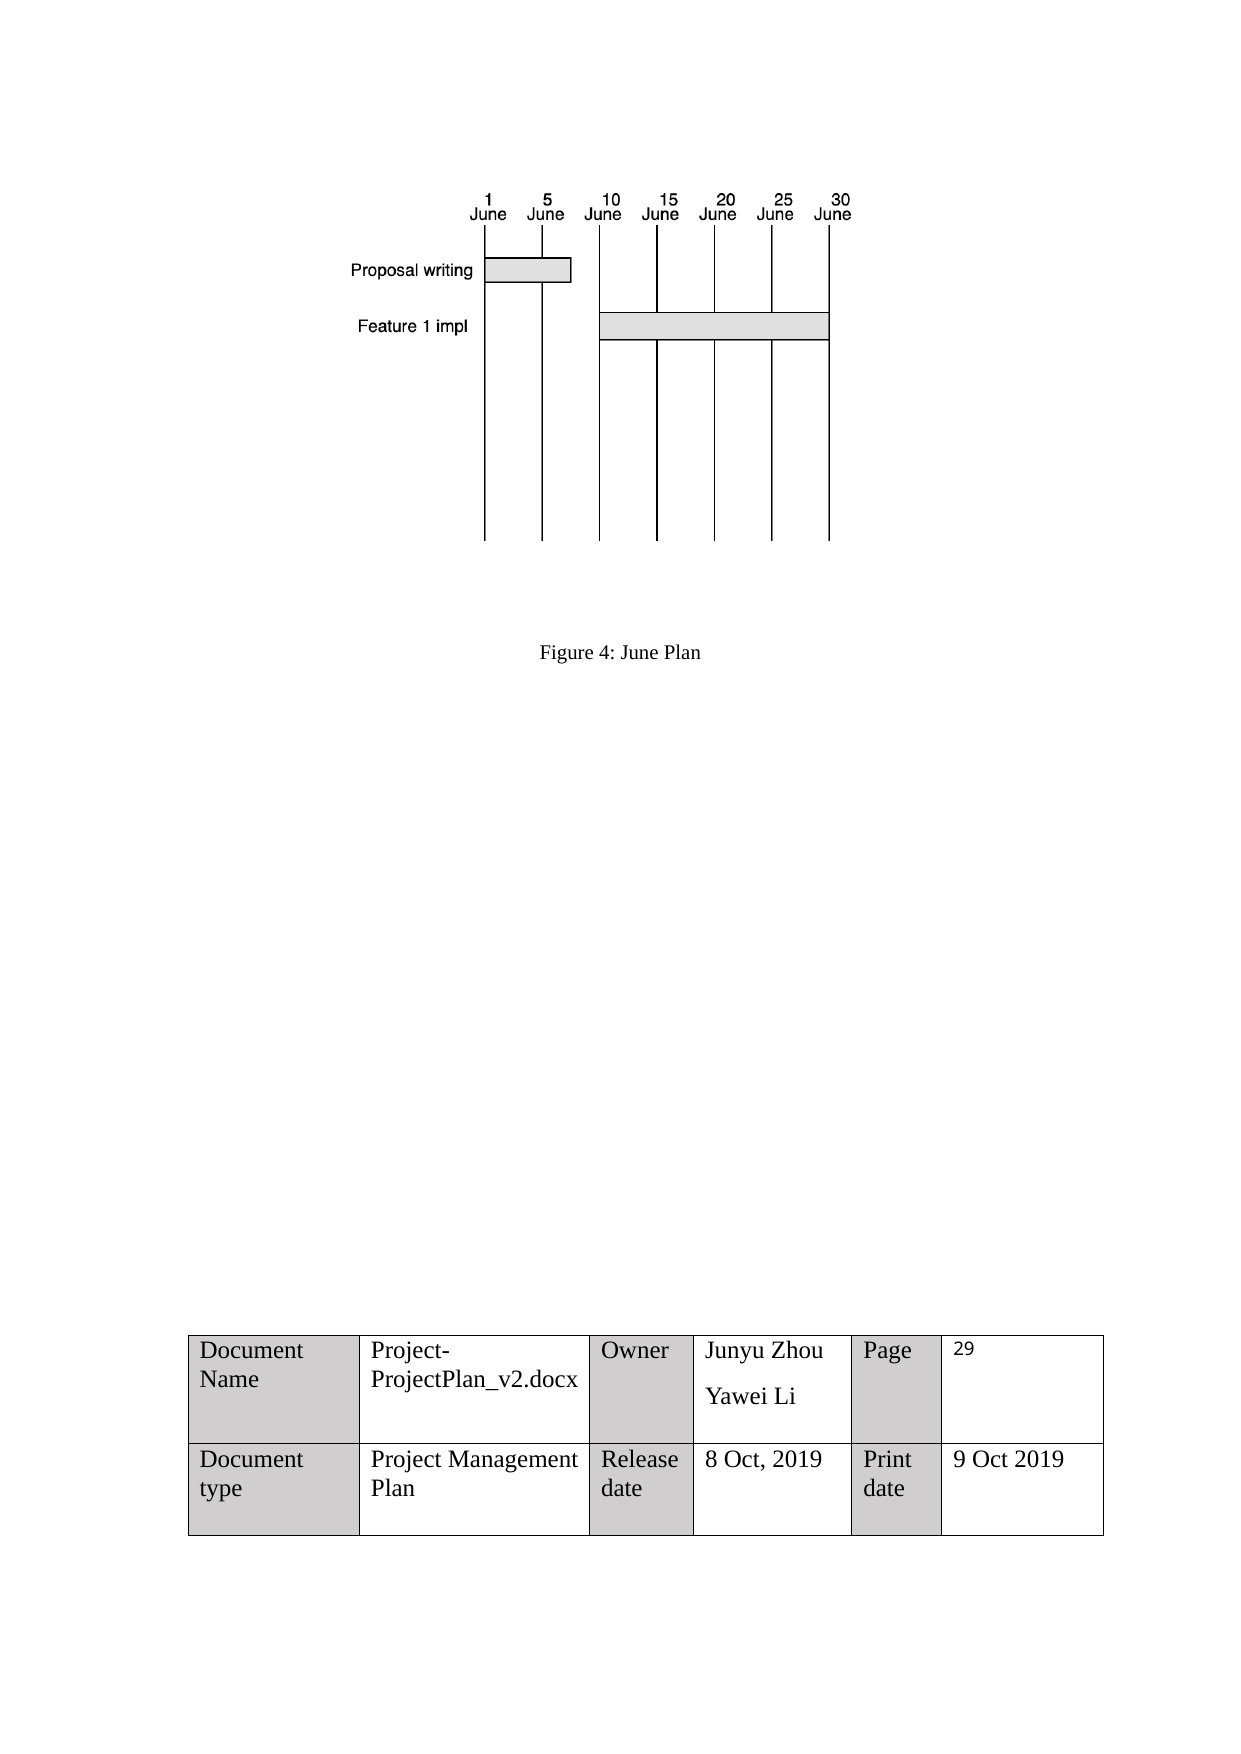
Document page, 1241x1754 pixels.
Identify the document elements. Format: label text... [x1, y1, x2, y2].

text Figure 4: June Plan [187, 635, 1053, 669]
picture [315, 162, 925, 596]
